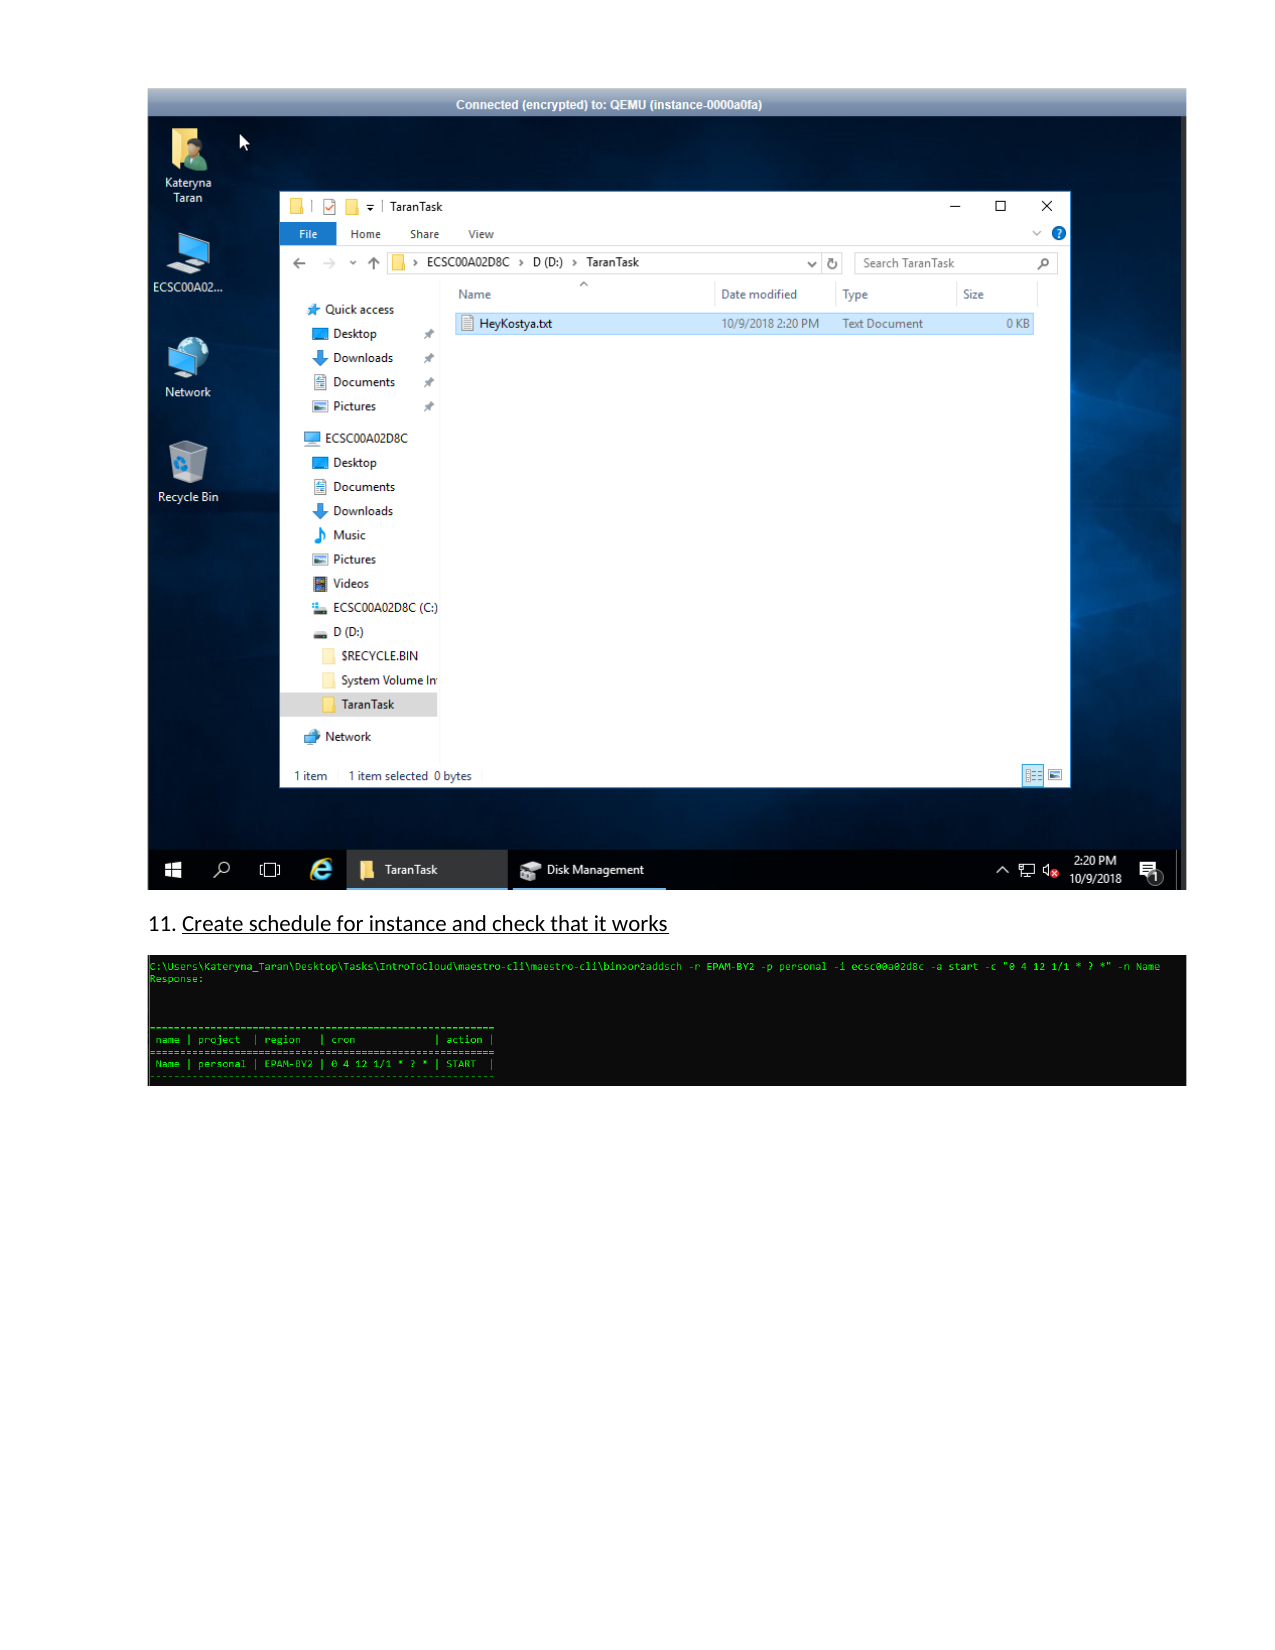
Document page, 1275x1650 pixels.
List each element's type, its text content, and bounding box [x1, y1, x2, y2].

text 11. Create schedule for instance and check that it works [148, 909, 1186, 937]
picture [147, 955, 1187, 1086]
picture [147, 88, 1187, 890]
